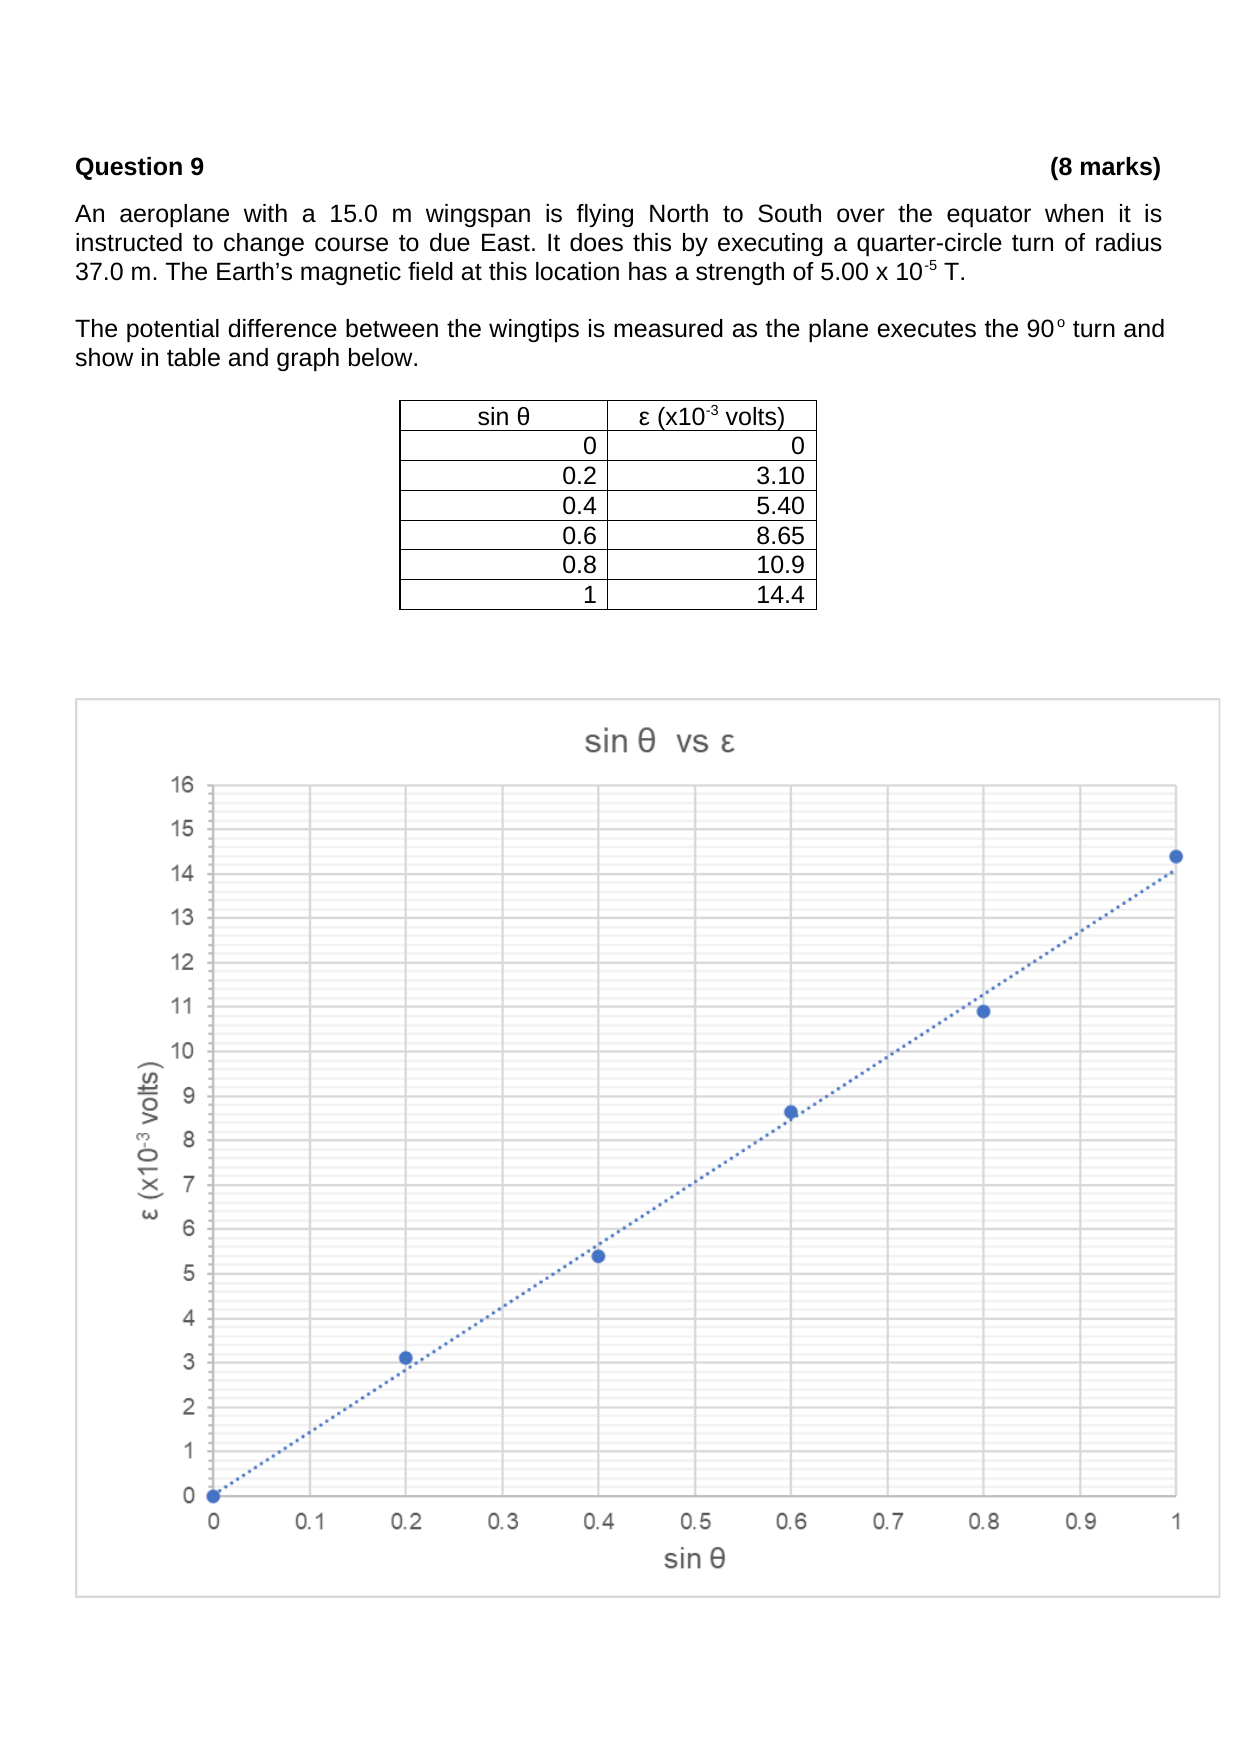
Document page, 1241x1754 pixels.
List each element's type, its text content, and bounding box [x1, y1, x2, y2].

table_cell 3.10 [608, 461, 816, 490]
table_cell 14.4 [608, 580, 816, 609]
table_cell 1 [401, 580, 607, 609]
text An aeroplane with a 15.0 m wingspan is flying North to South over the equator when it is instructed to change course to due East. It does this by executing a quarter-circle turn of radius 37.0 m. The Earth’s magnetic field at this location has a strength of 5.00 x 10-5 T. [75, 199, 1165, 285]
table_cell 0 [401, 431, 607, 460]
table_cell 0.4 [401, 491, 607, 519]
text Question 9 (8 marks) [75, 151, 1165, 180]
table_cell 0 [608, 431, 816, 460]
table_header sin θ [401, 401, 607, 430]
table_header ε (x10-3 volts) [608, 401, 816, 430]
table_cell 8.65 [608, 521, 816, 549]
text The potential difference between the wingtips is measured as the plane executes the 90o turn and show in table and graph below. [75, 314, 1165, 372]
picture [75, 698, 1221, 1598]
table_cell 10.9 [608, 550, 816, 579]
table_cell 0.6 [401, 521, 607, 549]
table_cell 0.8 [401, 550, 607, 579]
table_cell 5.40 [608, 491, 816, 519]
table_cell 0.2 [401, 461, 607, 490]
